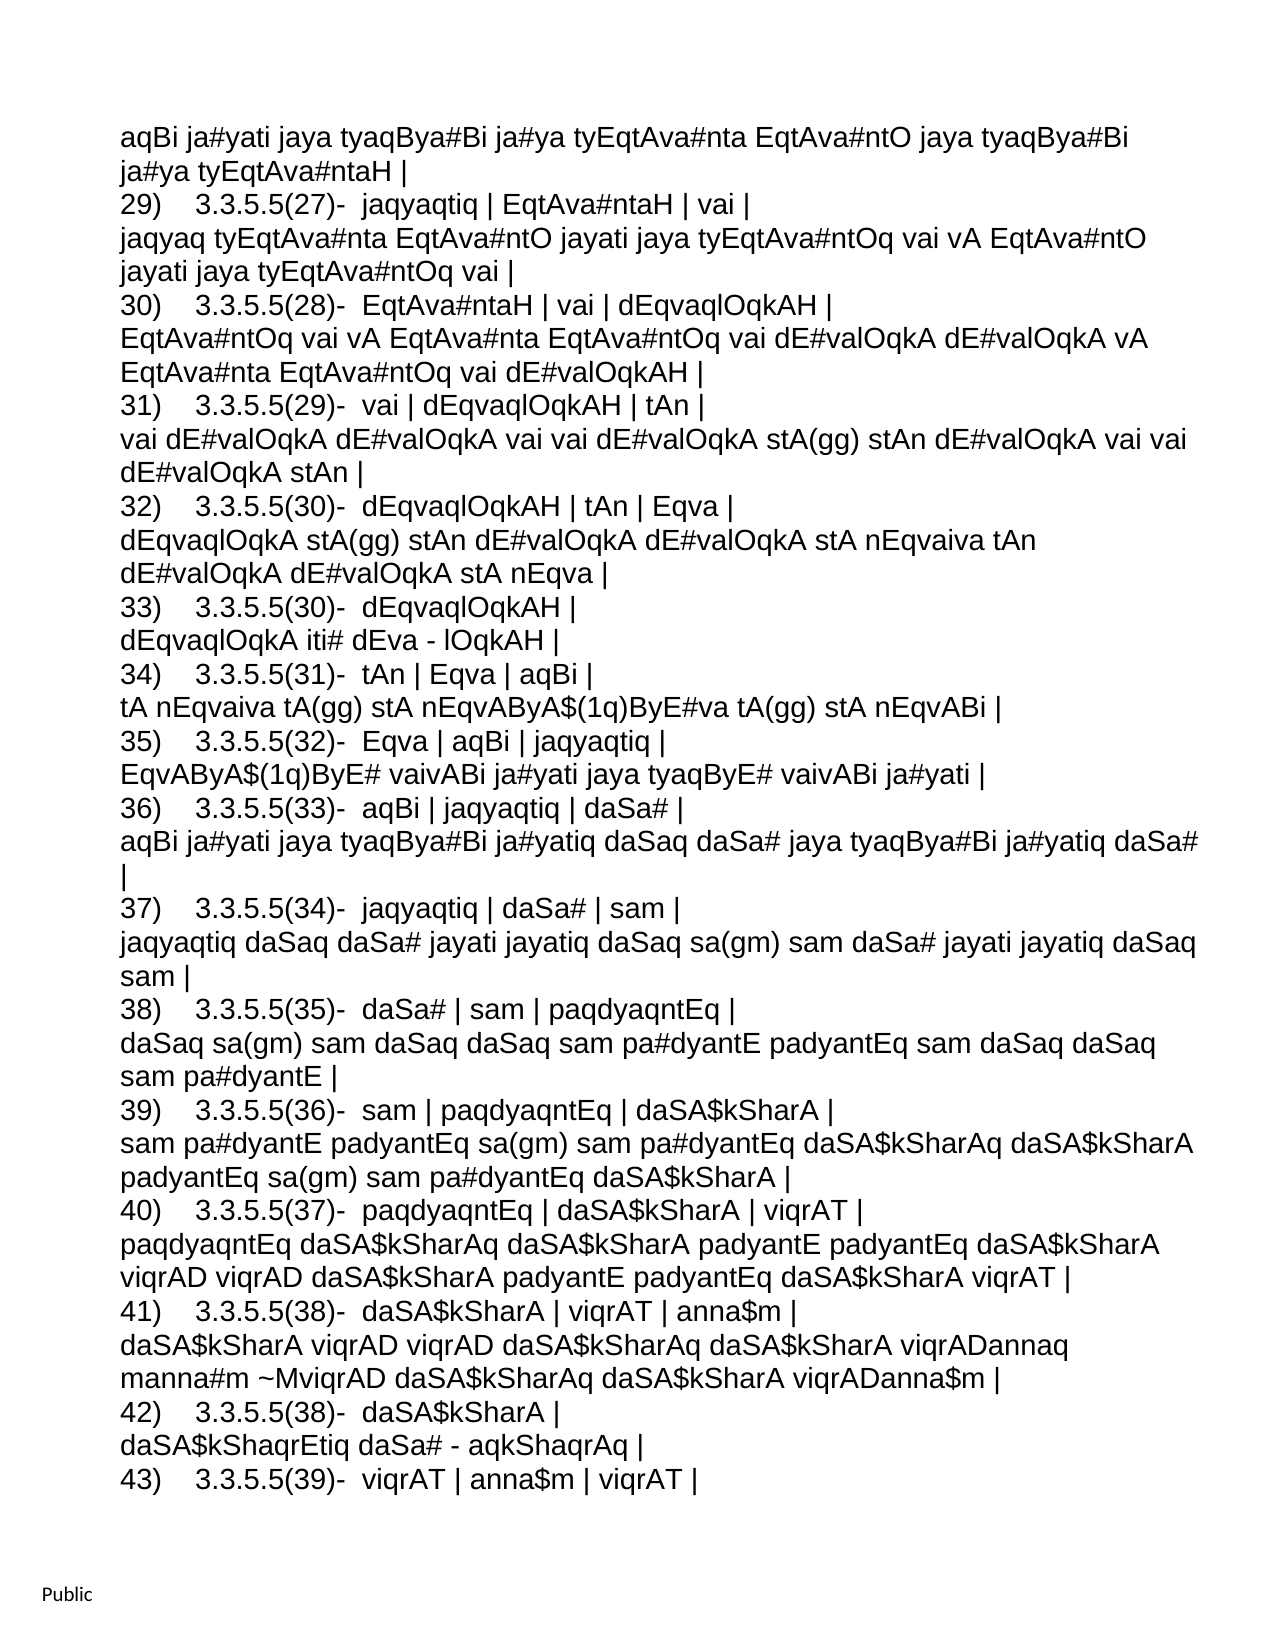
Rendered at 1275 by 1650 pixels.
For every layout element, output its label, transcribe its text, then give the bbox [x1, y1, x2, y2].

text daSA$kSharA viqrAD viqrAD daSA$kSharAq daSA$kSharA viqrADannaq manna#m ~MviqrAD daSA$kSharAq daSA$kSharA viqrADanna$m | [120, 1327, 1200, 1394]
text daSaq sa(gm) sam daSaq daSaq sam pa#dyantE padyantEq sam daSaq daSaq sam pa#dyantE | [120, 1026, 1200, 1093]
text 36) 3.3.5.5(33)- aqBi | jaqyaqtiq | daSa# | [120, 791, 1200, 824]
text daSA$kShaqrEtiq daSa# - aqkShaqrAq | [120, 1428, 1200, 1462]
text tA nEqvaiva tA(gg) stA nEqvAByA$(1q)ByE#va tA(gg) stA nEqvABi | [120, 690, 1200, 724]
text 43) 3.3.5.5(39)- viqrAT | anna$m | viqrAT | [120, 1462, 1200, 1495]
text 38) 3.3.5.5(35)- daSa# | sam | paqdyaqntEq | [120, 992, 1200, 1026]
text 34) 3.3.5.5(31)- tAn | Eqva | aqBi | [120, 657, 1200, 690]
text 42) 3.3.5.5(38)- daSA$kSharA | [120, 1394, 1200, 1428]
text 41) 3.3.5.5(38)- daSA$kSharA | viqrAT | anna$m | [120, 1294, 1200, 1327]
text aqBi ja#yati jaya tyaqBya#Bi ja#yatiq daSaq daSa# jaya tyaqBya#Bi ja#yatiq daSa# | [120, 824, 1200, 891]
text 35) 3.3.5.5(32)- Eqva | aqBi | jaqyaqtiq | [120, 724, 1200, 757]
text dEqvaqlOqkA stA(gg) stAn dE#valOqkA dE#valOqkA stA nEqvaiva tAn dE#valOqkA dE#valOqkA stA nEqva | [120, 522, 1200, 589]
text paqdyaqntEq daSA$kSharAq daSA$kSharA padyantE padyantEq daSA$kSharA viqrAD viqrAD daSA$kSharA padyantE padyantEq daSA$kSharA viqrAT | [120, 1227, 1200, 1294]
text jaqyaq tyEqtAva#nta EqtAva#ntO jayati jaya tyEqtAva#ntOq vai vA EqtAva#ntO jayati jaya tyEqtAva#ntOq vai | [120, 221, 1200, 288]
text 29) 3.3.5.5(27)- jaqyaqtiq | EqtAva#ntaH | vai | [120, 187, 1200, 221]
text 31) 3.3.5.5(29)- vai | dEqvaqlOqkAH | tAn | [120, 388, 1200, 422]
text EqvAByA$(1q)ByE# vaivABi ja#yati jaya tyaqByE# vaivABi ja#yati | [120, 757, 1200, 791]
text EqtAva#ntOq vai vA EqtAva#nta EqtAva#ntOq vai dE#valOqkA dE#valOqkA vA EqtAva#nta EqtAva#ntOq vai dE#valOqkAH | [120, 321, 1200, 388]
text 32) 3.3.5.5(30)- dEqvaqlOqkAH | tAn | Eqva | [120, 489, 1200, 522]
text dEqvaqlOqkA iti# dEva - lOqkAH | [120, 623, 1200, 657]
text 39) 3.3.5.5(36)- sam | paqdyaqntEq | daSA$kSharA | [120, 1093, 1200, 1126]
text 33) 3.3.5.5(30)- dEqvaqlOqkAH | [120, 589, 1200, 623]
text 37) 3.3.5.5(34)- jaqyaqtiq | daSa# | sam | [120, 891, 1200, 925]
text vai dE#valOqkA dE#valOqkA vai vai dE#valOqkA stA(gg) stAn dE#valOqkA vai vai dE#valOqkA stAn | [120, 422, 1200, 489]
text sam pa#dyantE padyantEq sa(gm) sam pa#dyantEq daSA$kSharAq daSA$kSharA padyantEq sa(gm) sam pa#dyantEq daSA$kSharA | [120, 1126, 1200, 1193]
text 40) 3.3.5.5(37)- paqdyaqntEq | daSA$kSharA | viqrAT | [120, 1193, 1200, 1227]
text 30) 3.3.5.5(28)- EqtAva#ntaH | vai | dEqvaqlOqkAH | [120, 288, 1200, 321]
text jaqyaqtiq daSaq daSa# jayati jayatiq daSaq sa(gm) sam daSa# jayati jayatiq daSaq sam | [120, 925, 1200, 992]
text aqBi ja#yati jaya tyaqBya#Bi ja#ya tyEqtAva#nta EqtAva#ntO jaya tyaqBya#Bi ja#ya tyEqtAva#ntaH | [120, 120, 1200, 187]
